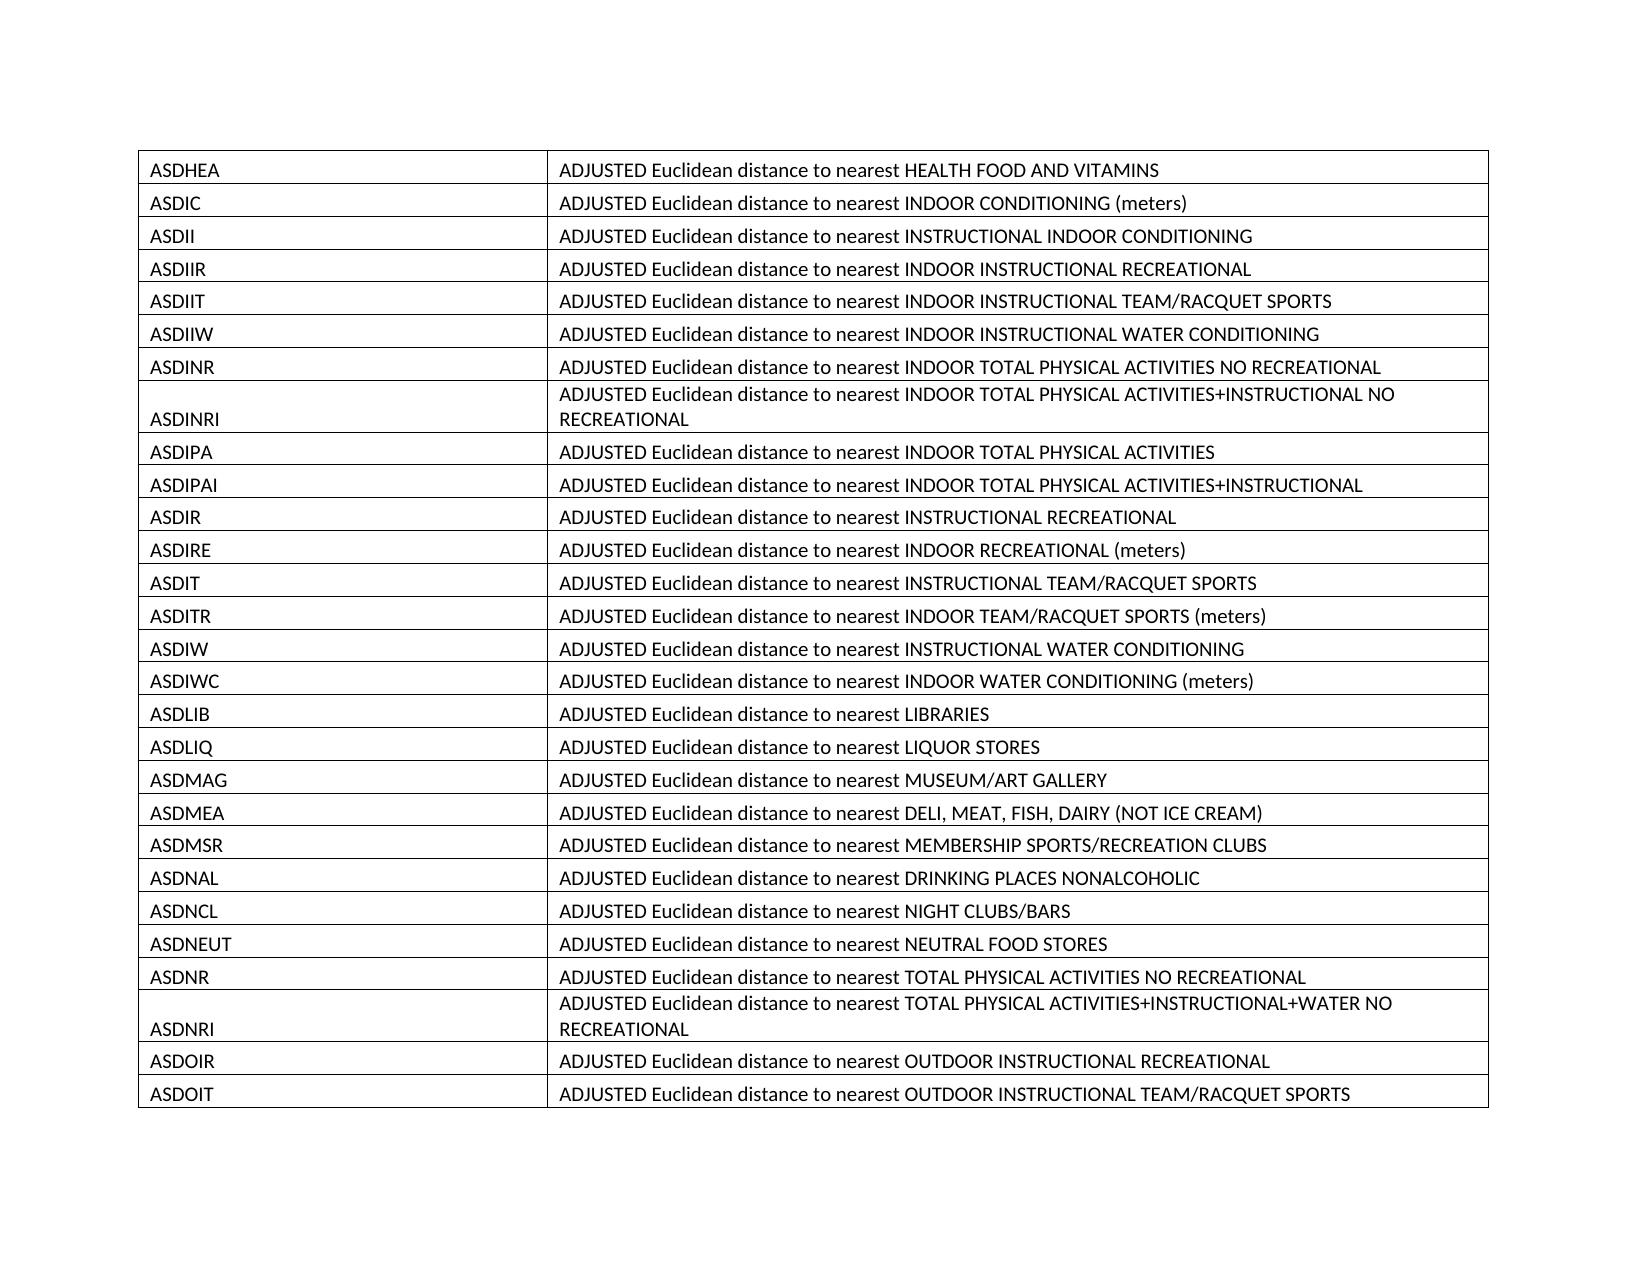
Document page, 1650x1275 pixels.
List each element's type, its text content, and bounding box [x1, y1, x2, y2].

table_cell ASDII [139, 217, 547, 248]
table_cell ADJUSTED Euclidean distance to nearest INDOOR INSTRUCTIONAL RECREATIONAL [548, 250, 1488, 281]
table_cell ASDHEA [139, 151, 547, 183]
table_cell ASDLIQ [139, 728, 547, 760]
table_cell ADJUSTED Euclidean distance to nearest INDOOR TEAM/RACQUET SPORTS (meters) [548, 597, 1488, 628]
table_cell ADJUSTED Euclidean distance to nearest INDOOR CONDITIONING (meters) [548, 184, 1488, 216]
table_cell ADJUSTED Euclidean distance to nearest DELI, MEAT, FISH, DAIRY (NOT ICE CREAM) [548, 794, 1488, 825]
table_cell ADJUSTED Euclidean distance to nearest NEUTRAL FOOD STORES [548, 925, 1488, 957]
table_cell ADJUSTED Euclidean distance to nearest HEALTH FOOD AND VITAMINS [548, 151, 1488, 183]
table_cell ADJUSTED Euclidean distance to nearest INDOOR INSTRUCTIONAL TEAM/RACQUET SPORTS [548, 282, 1488, 314]
table_cell ASDINRI [139, 381, 547, 432]
table_cell ADJUSTED Euclidean distance to nearest INDOOR WATER CONDITIONING (meters) [548, 662, 1488, 694]
table_cell ADJUSTED Euclidean distance to nearest NIGHT CLUBS/BARS [548, 892, 1488, 924]
table_cell ASDIC [139, 184, 547, 216]
table_cell ADJUSTED Euclidean distance to nearest INDOOR TOTAL PHYSICAL ACTIVITIES NO RECREATIONAL [548, 348, 1488, 380]
table_cell ASDNEUT [139, 925, 547, 957]
table_cell ASDIIT [139, 282, 547, 314]
table_cell ASDNCL [139, 892, 547, 924]
table_cell ADJUSTED Euclidean distance to nearest INDOOR TOTAL PHYSICAL ACTIVITIES+INSTRUCTIONAL [548, 465, 1488, 497]
table_cell ASDNRI [139, 990, 547, 1041]
table_cell ASDOIR [139, 1042, 547, 1074]
table_cell ASDOIT [139, 1075, 547, 1107]
table_cell ASDMAG [139, 761, 547, 792]
table_cell ASDIWC [139, 662, 547, 694]
table_cell ASDLIB [139, 695, 547, 727]
table_cell ADJUSTED Euclidean distance to nearest OUTDOOR INSTRUCTIONAL RECREATIONAL [548, 1042, 1488, 1074]
table_cell ADJUSTED Euclidean distance to nearest LIBRARIES [548, 695, 1488, 727]
table_cell ASDIIW [139, 315, 547, 347]
table_cell ADJUSTED Euclidean distance to nearest TOTAL PHYSICAL ACTIVITIES NO RECREATIONAL [548, 958, 1488, 989]
table_cell ADJUSTED Euclidean distance to nearest OUTDOOR INSTRUCTIONAL TEAM/RACQUET SPORTS [548, 1075, 1488, 1107]
table_cell ADJUSTED Euclidean distance to nearest INSTRUCTIONAL RECREATIONAL [548, 498, 1488, 530]
table_cell ASDIT [139, 564, 547, 596]
table_cell ADJUSTED Euclidean distance to nearest MEMBERSHIP SPORTS/RECREATION CLUBS [548, 826, 1488, 858]
table_cell ASDIW [139, 630, 547, 661]
table_cell ASDIPA [139, 433, 547, 464]
table_cell ADJUSTED Euclidean distance to nearest INSTRUCTIONAL TEAM/RACQUET SPORTS [548, 564, 1488, 596]
table_cell ASDINR [139, 348, 547, 380]
table_cell ADJUSTED Euclidean distance to nearest INDOOR INSTRUCTIONAL WATER CONDITIONING [548, 315, 1488, 347]
table_cell ASDIRE [139, 531, 547, 563]
table_cell ADJUSTED Euclidean distance to nearest INSTRUCTIONAL WATER CONDITIONING [548, 630, 1488, 661]
table_cell ASDIIR [139, 250, 547, 281]
table_cell ASDNAL [139, 859, 547, 891]
table_cell ADJUSTED Euclidean distance to nearest LIQUOR STORES [548, 728, 1488, 760]
table_cell ASDIPAI [139, 465, 547, 497]
table_cell ADJUSTED Euclidean distance to nearest INDOOR TOTAL PHYSICAL ACTIVITIES [548, 433, 1488, 464]
table_cell ASDMSR [139, 826, 547, 858]
table_cell ADJUSTED Euclidean distance to nearest MUSEUM/ART GALLERY [548, 761, 1488, 792]
table_cell ASDMEA [139, 794, 547, 825]
table_cell ASDIR [139, 498, 547, 530]
table_cell ADJUSTED Euclidean distance to nearest INDOOR RECREATIONAL (meters) [548, 531, 1488, 563]
table_cell ADJUSTED Euclidean distance to nearest DRINKING PLACES NONALCOHOLIC [548, 859, 1488, 891]
table_cell ADJUSTED Euclidean distance to nearest INDOOR TOTAL PHYSICAL ACTIVITIES+INSTRUCTIONAL NO RECREATIONAL [548, 381, 1488, 432]
table_cell ADJUSTED Euclidean distance to nearest TOTAL PHYSICAL ACTIVITIES+INSTRUCTIONAL+WATER NO RECREATIONAL [548, 990, 1488, 1041]
table_cell ASDITR [139, 597, 547, 628]
table_cell ASDNR [139, 958, 547, 989]
table_cell ADJUSTED Euclidean distance to nearest INSTRUCTIONAL INDOOR CONDITIONING [548, 217, 1488, 248]
